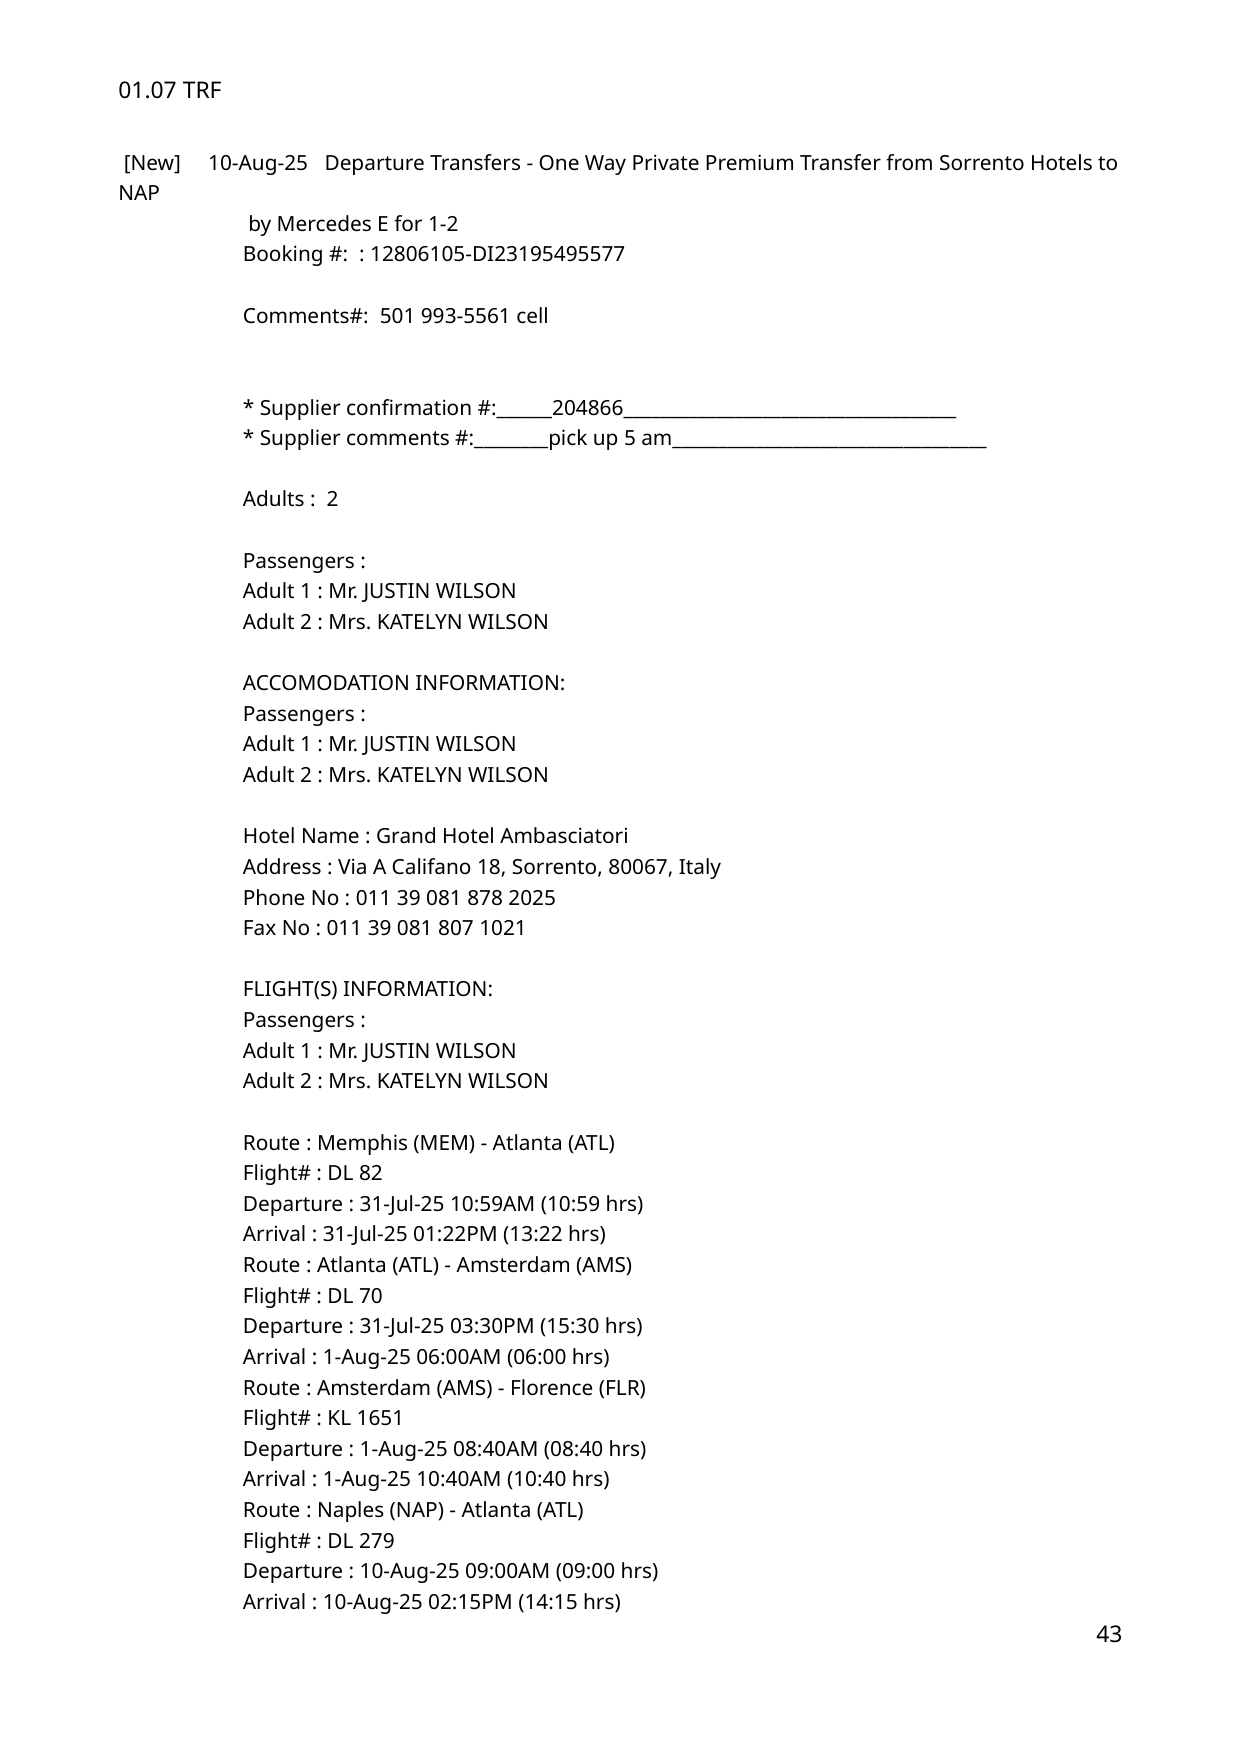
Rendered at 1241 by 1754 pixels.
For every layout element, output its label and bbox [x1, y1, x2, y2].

text [118, 148, 1122, 1615]
